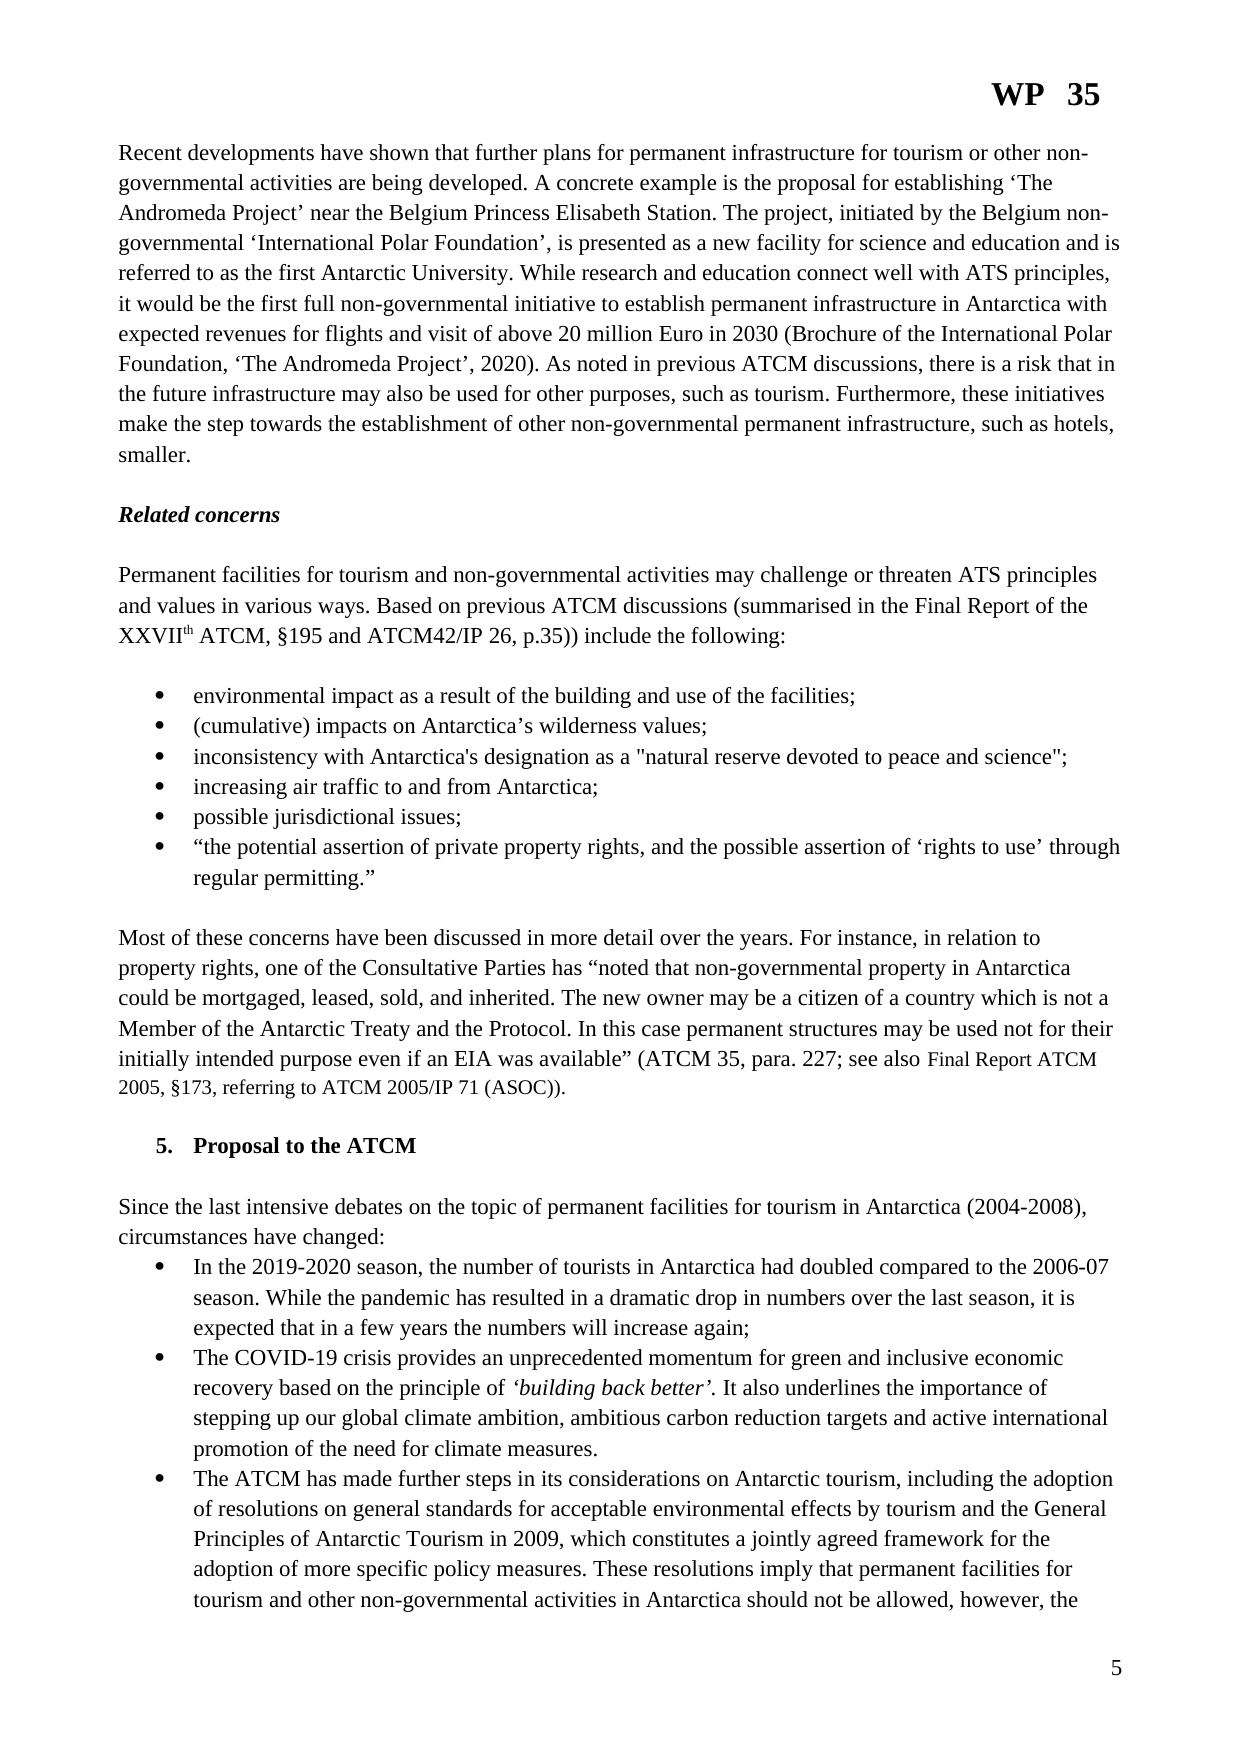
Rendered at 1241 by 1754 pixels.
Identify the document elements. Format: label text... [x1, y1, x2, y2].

text Since the last intensive debates on the topic of permanent facilities for tourism in Antarctica (2004-2008), circumstances have changed: [118, 1193, 1122, 1249]
text Recent developments have shown that further plans for permanent infrastructure for tourism or other non-governmental activities are being developed. A concrete example is the proposal for establishing ‘The Andromeda Project’ near the Belgium Princess Elisabeth Station. The project, initiated by the Belgium non-governmental ‘International Polar Foundation’, is presented as a new facility for science and education and is referred to as the first Antarctic University. While research and education connect well with ATS principles, it would be the first full non-governmental initiative to establish permanent infrastructure in Antarctica with expected revenues for flights and visit of above 20 million Euro in 2030 (Brochure of the International Polar Foundation, ‘The Andromeda Project’, 2020). As noted in previous ATCM discussions, there is a risk that in the future infrastructure may also be used for other purposes, such as tourism. Furthermore, these initiatives make the step towards the establishment of other non-governmental permanent infrastructure, such as hotels, smaller. [118, 138, 1122, 467]
text Related concerns [118, 501, 1122, 527]
list possible jurisdictional issues; [156, 803, 1122, 829]
list In the 2019-2020 season, the number of tourists in Antarctica had doubled compared to the 2006-07 season. While the pandemic has resulted in a dramatic drop in numbers over the last season, it is expected that in a few years the numbers will increase again; [156, 1253, 1122, 1340]
text Permanent facilities for tourism and non-governmental activities may challenge or threaten ATS principles and values in various ways. Based on previous ATCM discussions (summarised in the Final Report of the XXVIIth ATCM, §195 and ATCM42/IP 26, p.35)) include the following: [118, 561, 1122, 648]
list increasing air traffic to and from Antarctica; [156, 773, 1122, 799]
list (cumulative) impacts on Antarctica’s wilderness values; [156, 712, 1122, 739]
list inconsistency with Antarctica's designation as a "natural reserve devoted to peace and science"; [156, 743, 1122, 769]
list Proposal to the ATCM [156, 1132, 1122, 1159]
list environmental impact as a result of the building and use of the facilities; [156, 682, 1122, 709]
text Most of these concerns have been discussed in more detail over the years. For instance, in relation to property rights, one of the Consultative Parties has “noted that non-governmental property in Antarctica could be mortgaged, leased, sold, and inherited. The new owner may be a citizen of a country which is not a Member of the Antarctic Treaty and the Protocol. In this case permanent structures may be used not for their initially intended purpose even if an EIA was available” (ATCM 35, para. 227; see also Final Report ATCM 2005, §173, referring to ATCM 2005/IP 71 (ASOC)). [118, 924, 1122, 1099]
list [156, 1465, 1122, 1612]
list “the potential assertion of private property rights, and the possible assertion of ‘rights to use’ through regular permitting.” [156, 833, 1122, 890]
list The COVID-19 crisis provides an unprecedented momentum for green and inclusive economic recovery based on the principle of ‘building back better’. It also underlines the importance of stepping up our global climate ambition, ambitious carbon reduction targets and active international promotion of the need for climate measures. [156, 1344, 1122, 1461]
